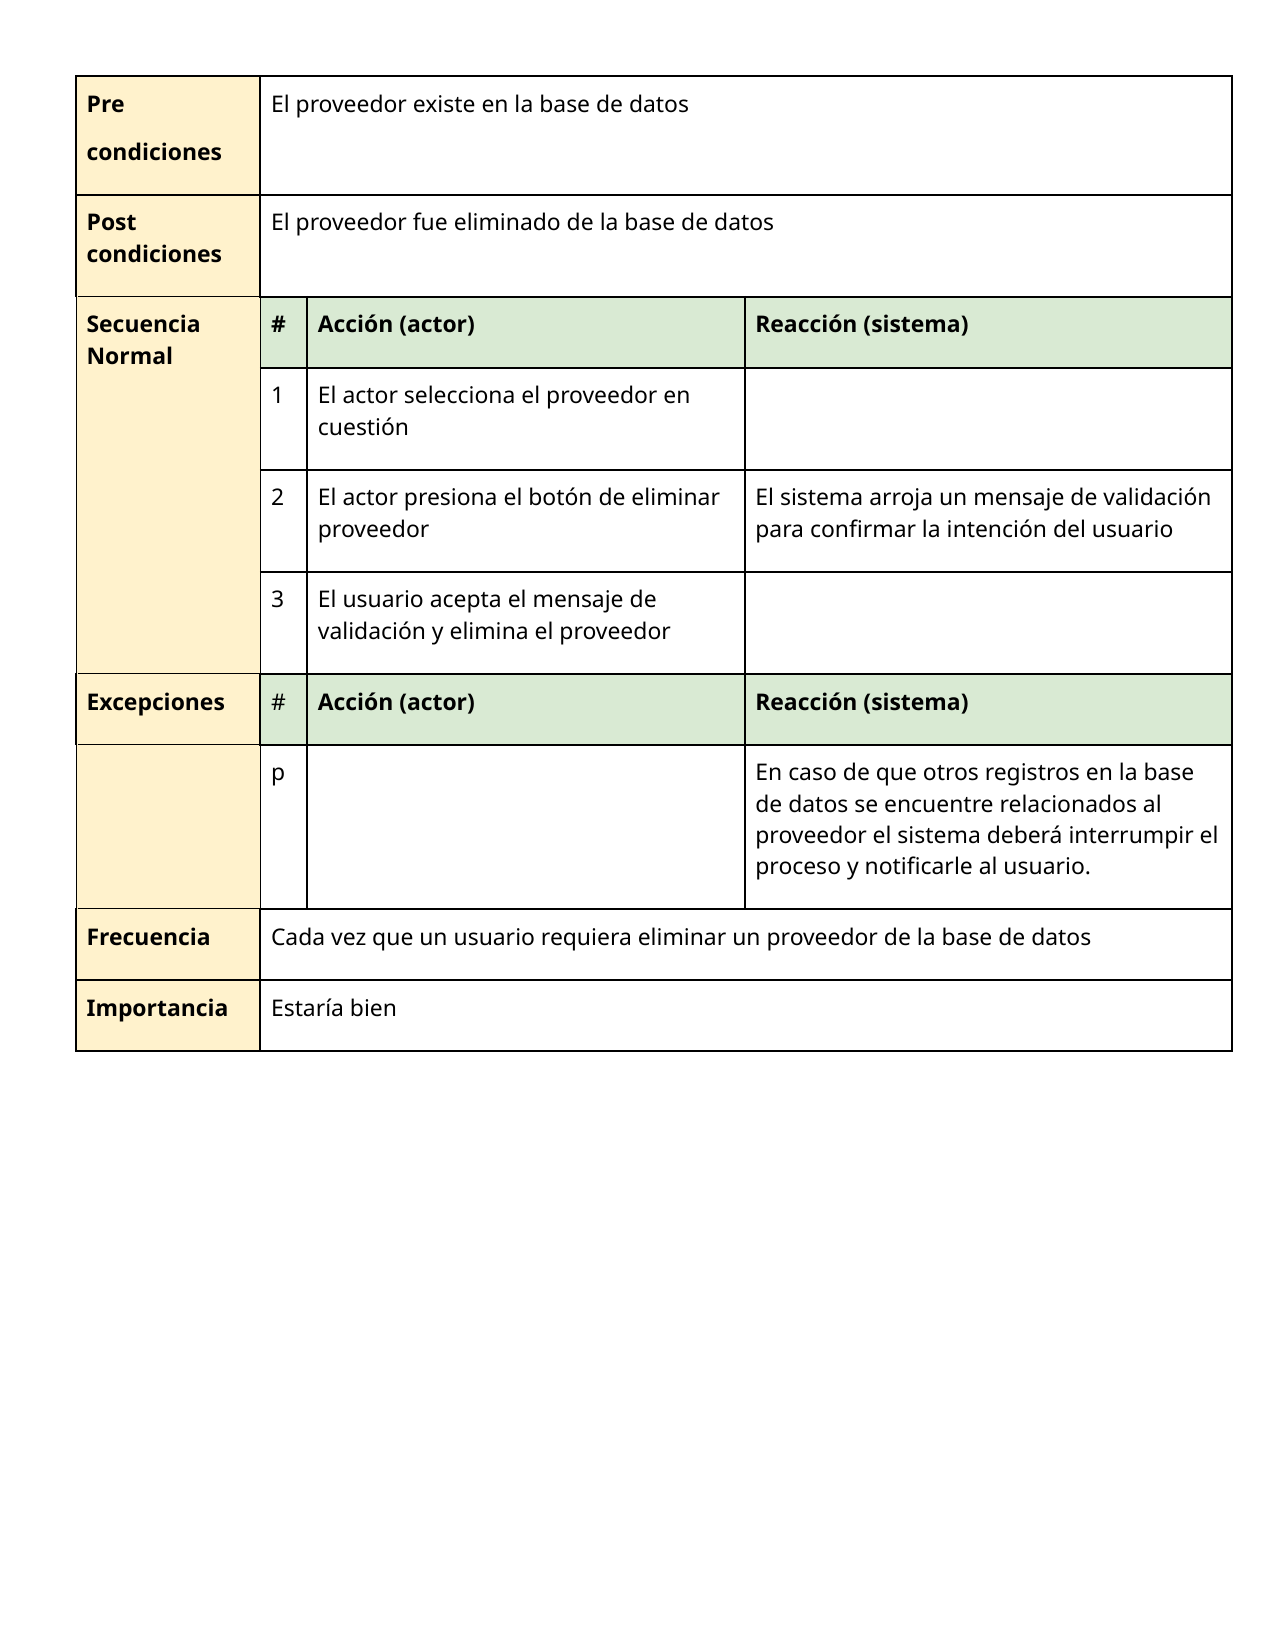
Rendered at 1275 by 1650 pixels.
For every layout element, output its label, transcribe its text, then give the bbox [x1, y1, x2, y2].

table_cell Cada vez que un usuario requiera eliminar un proveedor de la base de datos [261, 910, 1231, 979]
table_cell El proveedor existe en la base de datos [261, 77, 1231, 194]
table_cell [308, 746, 744, 908]
table_cell Estaría bien [261, 981, 1231, 1050]
table_cell 1 [261, 369, 306, 469]
table_cell Acción (actor) [308, 298, 744, 367]
table_cell Frecuencia [77, 909, 259, 979]
table_cell El sistema arroja un mensaje de validación para confirmar la intención del usuario [746, 471, 1231, 571]
table_cell 3 [261, 573, 306, 673]
table_cell Excepciones [77, 674, 259, 744]
table_cell [746, 573, 1231, 673]
table_cell [77, 745, 260, 908]
table_cell El actor presiona el botón de eliminar proveedor [308, 471, 744, 571]
table_cell Post condiciones [77, 196, 259, 296]
table_cell 2 [261, 471, 306, 571]
table_cell El usuario acepta el mensaje de validación y elimina el proveedor [308, 573, 744, 673]
table_cell [746, 369, 1231, 469]
table_cell Acción (actor) [308, 675, 744, 744]
table_cell Reacción (sistema) [746, 298, 1231, 367]
table_cell Importancia [77, 981, 259, 1050]
table_cell # [261, 675, 306, 744]
table_cell Reacción (sistema) [746, 675, 1231, 744]
table_cell # [261, 298, 306, 367]
table_cell p [261, 746, 306, 908]
table_cell El actor selecciona el proveedor en cuestión [308, 369, 744, 469]
table_cell Secuencia Normal [77, 297, 260, 673]
table_cell Pre condiciones [77, 77, 259, 194]
table_cell En caso de que otros registros en la base de datos se encuentre relacionados al proveedor el sistema deberá interrumpir el proceso y notificarle al usuario. [746, 746, 1231, 908]
table_cell El proveedor fue eliminado de la base de datos [261, 196, 1231, 296]
